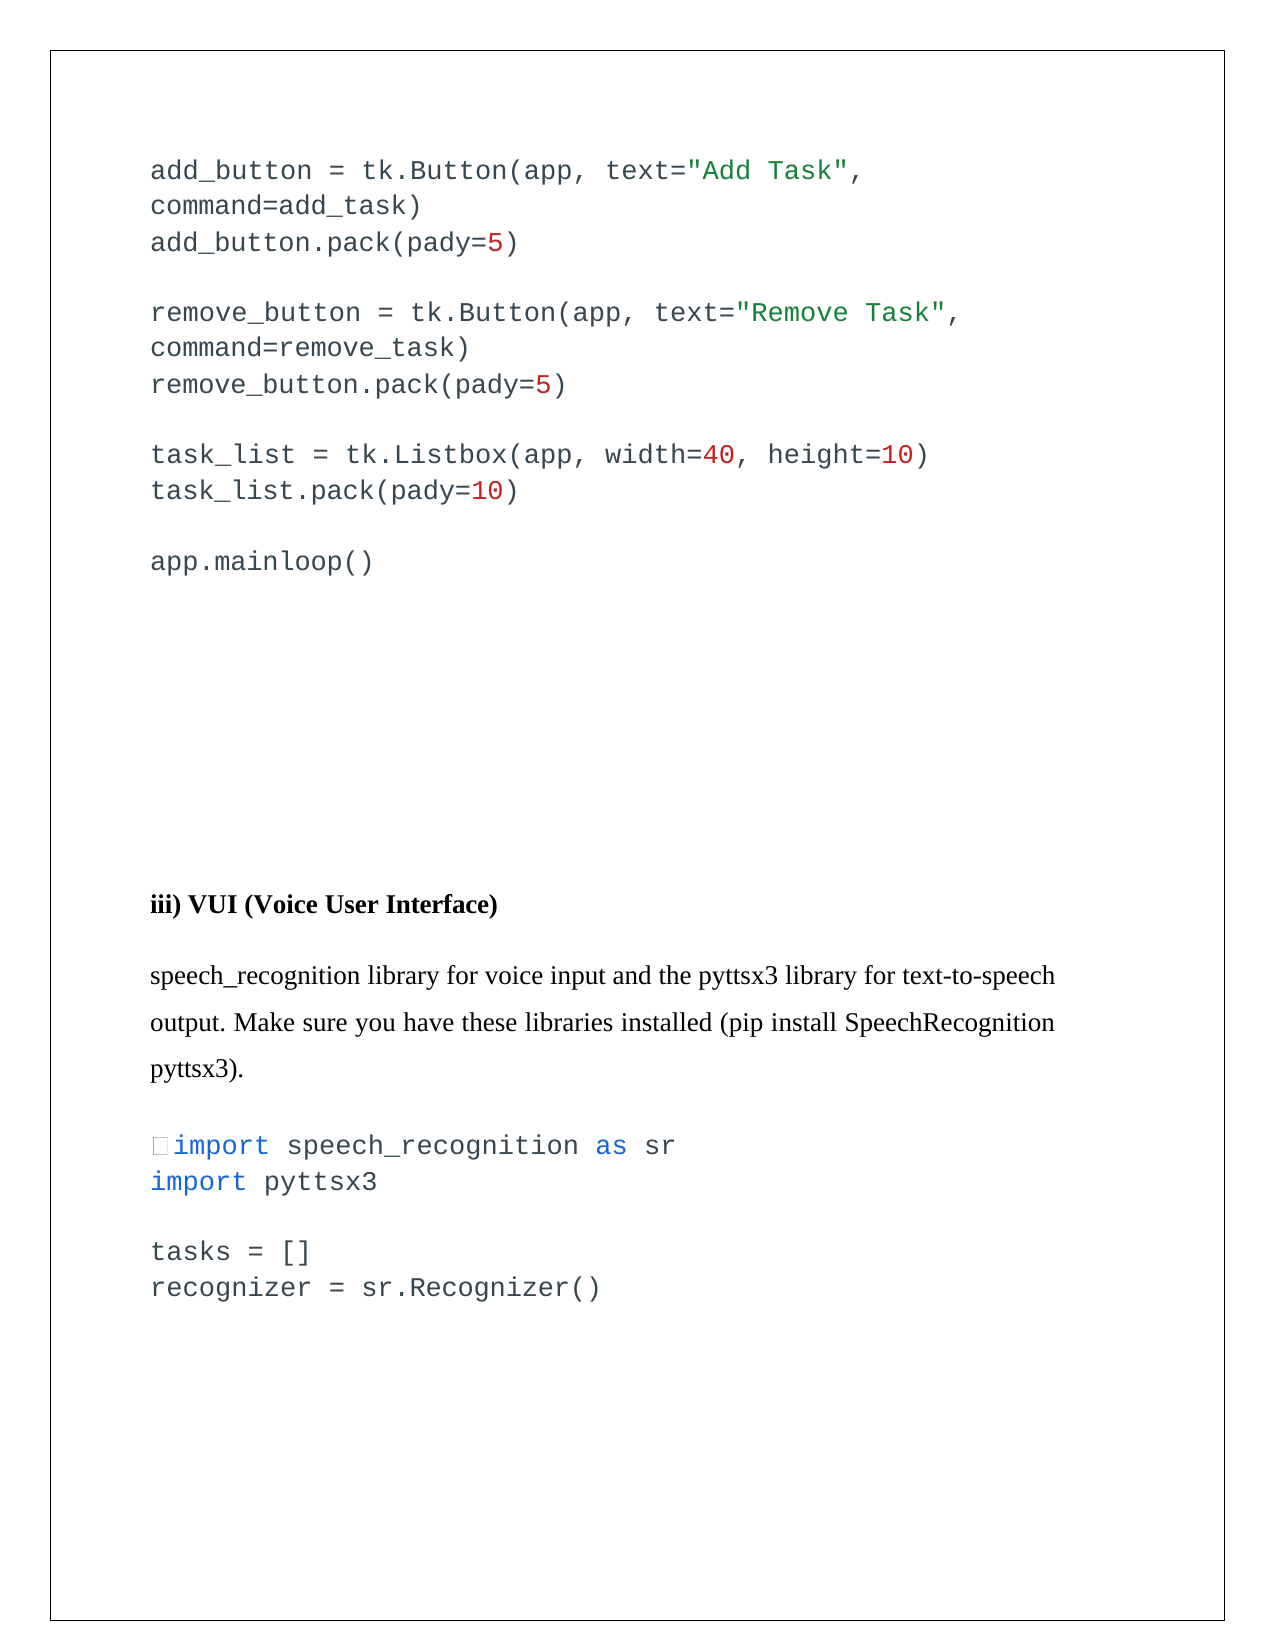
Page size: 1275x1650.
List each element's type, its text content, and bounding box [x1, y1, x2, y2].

picture [153, 1137, 168, 1155]
text import speech_recognition as sr import pyttsx3 [150, 1132, 699, 1198]
text add_button.pack(pady=5) [150, 228, 1125, 259]
text speech_recognition library for voice input and the pyttsx3 library for text-to-speech output. Make sure you have these libraries installed (pip install SpeechRecognition pyttsx3). [150, 959, 1056, 1083]
text task_list = tk.Listbox(app, width=40, height=10) task_list.pack(pady=10) [150, 441, 1125, 507]
text app.mainloop() [150, 548, 1125, 578]
text add_button = tk.Button(app, text="Add Task", command=add_task) [150, 156, 1125, 223]
text recognizer = sr.Recognizer() [150, 1274, 1125, 1305]
text tasks = [] [150, 1238, 1125, 1269]
subtitle VUI (Voice User Interface) [150, 889, 1125, 920]
text remove_button = tk.Button(app, text="Remove Task", command=remove_task) [150, 299, 1125, 365]
text remove_button.pack(pady=5) [150, 369, 1125, 400]
